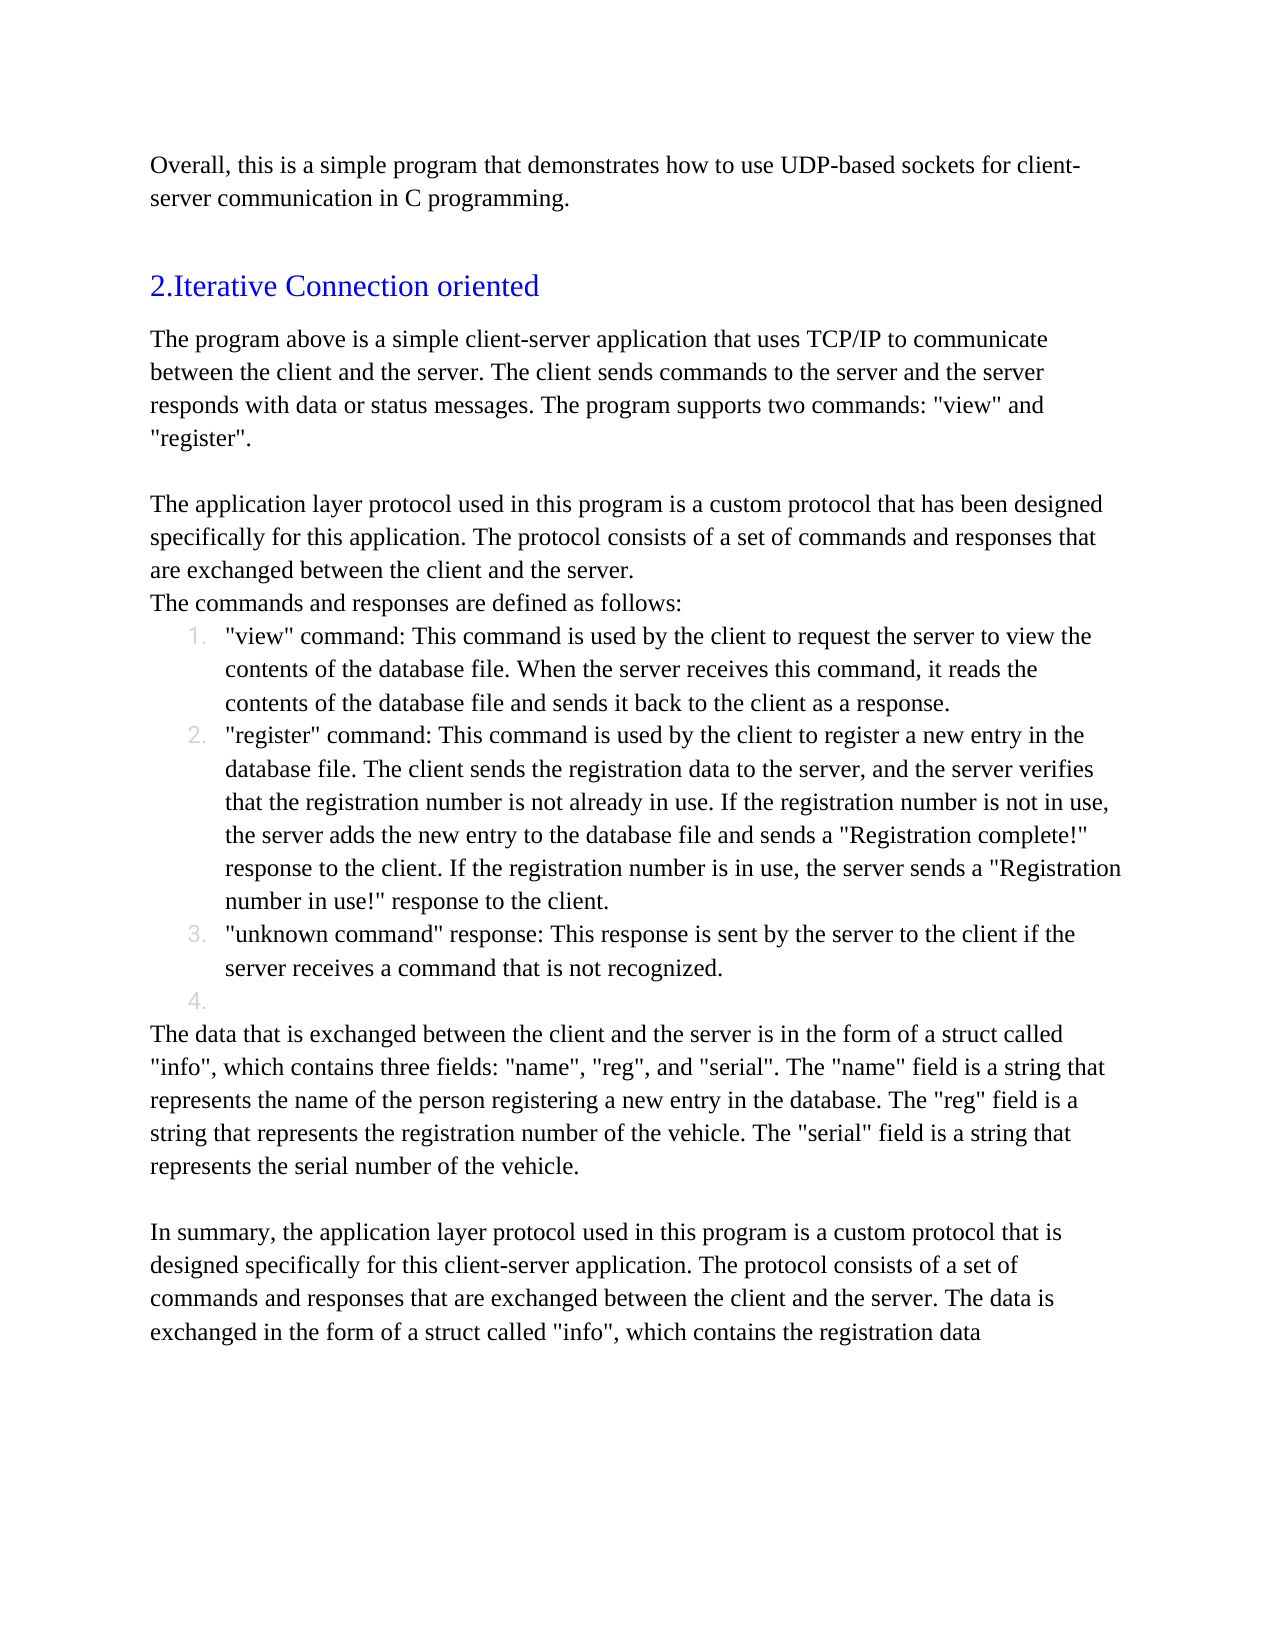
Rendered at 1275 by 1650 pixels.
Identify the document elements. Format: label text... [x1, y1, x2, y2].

text Overall, this is a simple program that demonstrates how to use UDP-based sockets for client-server communication in C programming. [150, 150, 1125, 212]
list "view" command: This command is used by the client to request the server to view the contents of the database file. When the server receives this command, it reads the contents of the database file and sends it back to the client as a response. [187, 621, 1125, 716]
list "unknown command" response: This response is sent by the server to the client if the server receives a command that is not recognized. [187, 919, 1125, 982]
text The commands and responses are defined as follows: [150, 588, 1125, 617]
text The application layer protocol used in this program is a custom protocol that has been designed specifically for this application. The protocol consists of a set of commands and responses that are exchanged between the client and the server. [150, 489, 1125, 584]
subtitle 2.Iterative Connection oriented [150, 267, 1125, 303]
text In summary, the application layer protocol used in this program is a custom protocol that is designed specifically for this client-server application. The protocol consists of a set of commands and responses that are exchanged between the client and the server. The data is exchanged in the form of a struct called "info", which contains the registration data [150, 1217, 1125, 1345]
list "register" command: This command is used by the client to register a new entry in the database file. The client sends the registration data to the server, and the server verifies that the registration number is not already in use. If the registration number is not in use, the server adds the new entry to the database file and sends a "Registration complete!" response to the client. If the registration number is in use, the server sends a "Registration number in use!" response to the client. [187, 721, 1125, 915]
text The data that is exchanged between the client and the server is in the form of a struct called "info", which contains three fields: "name", "reg", and "serial". The "name" field is a string that represents the name of the person registering a new entry in the database. The "reg" field is a string that represents the registration number of the vehicle. The "serial" field is a string that represents the serial number of the vehicle. [150, 1019, 1125, 1180]
text The program above is a simple client-server application that uses TCP/IP to communicate between the client and the server. The client sends commands to the server and the server responds with data or status messages. The program supports two commands: "view" and "register". [150, 324, 1125, 452]
